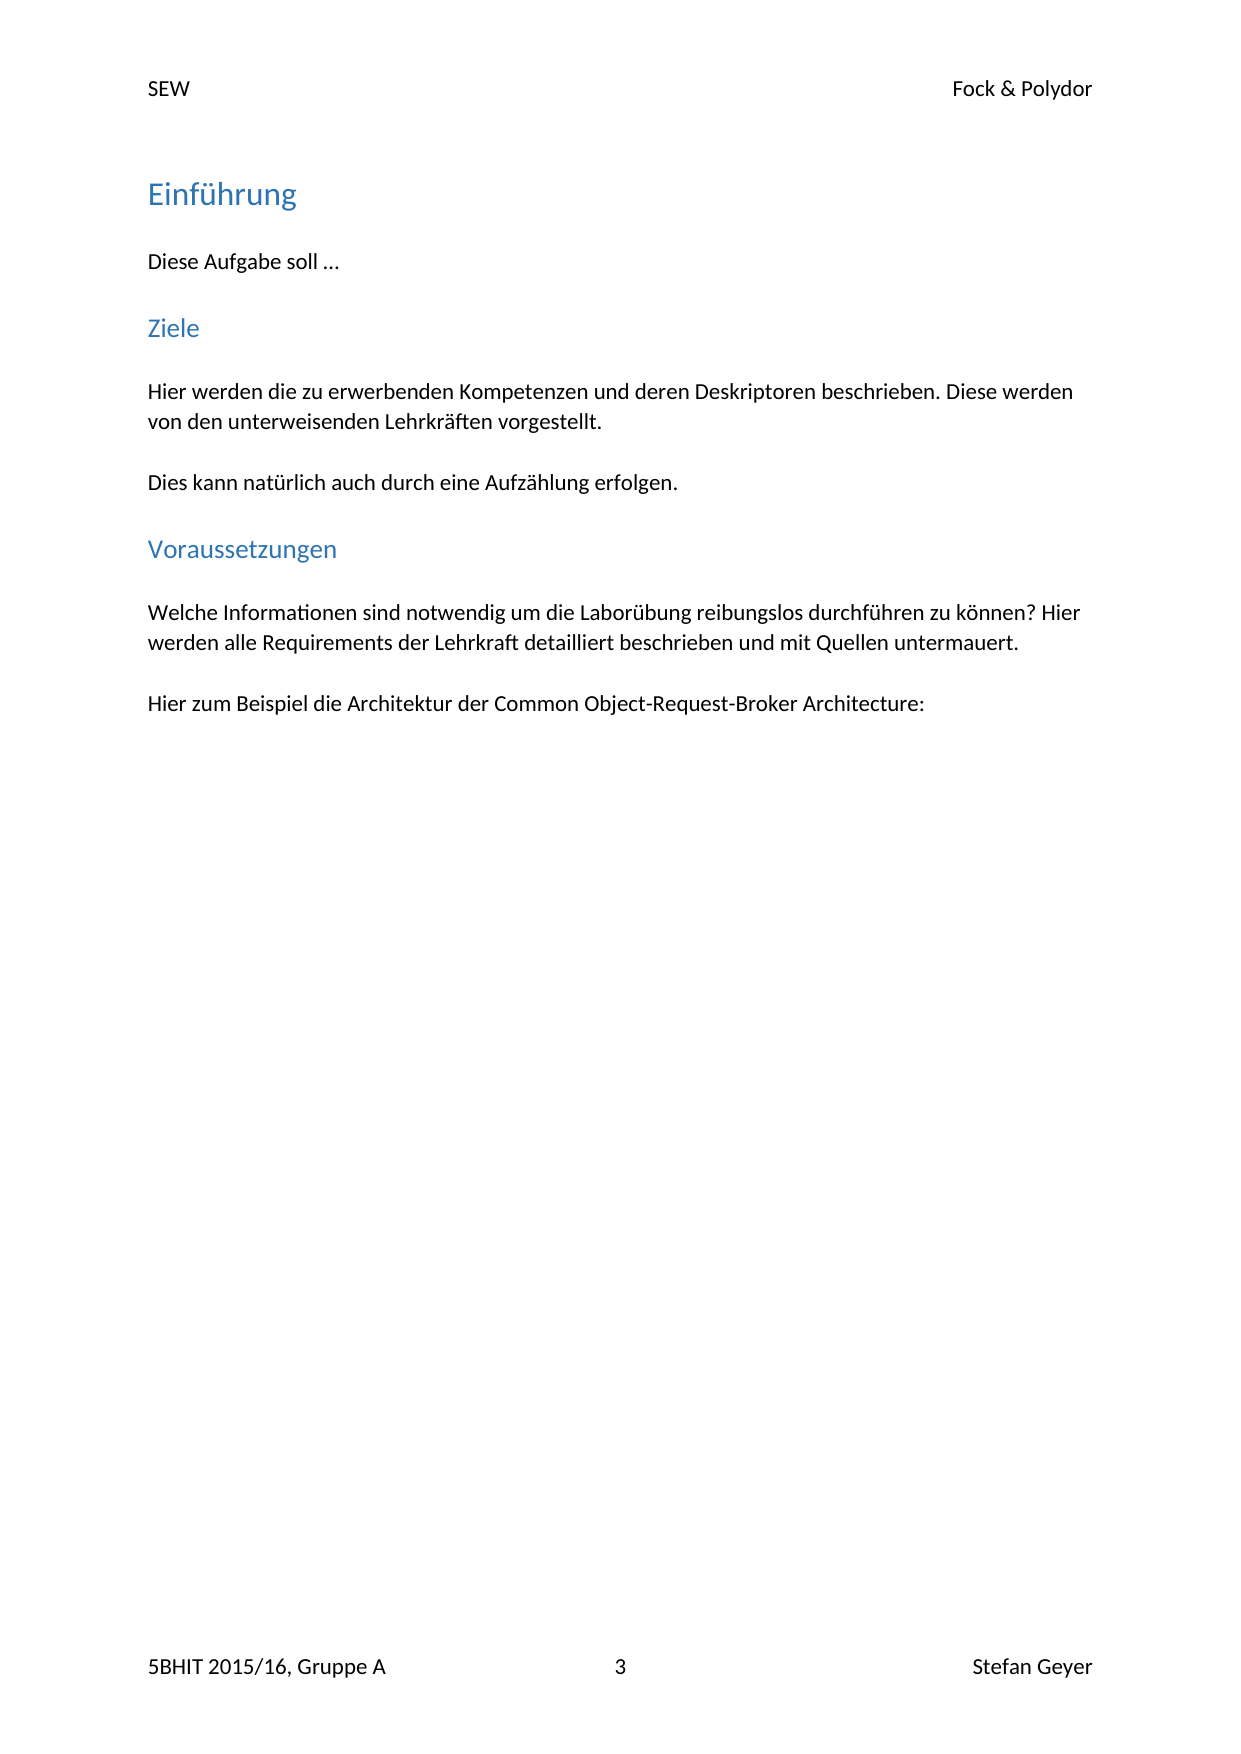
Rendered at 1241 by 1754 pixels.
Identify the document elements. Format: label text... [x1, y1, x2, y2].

text Hier zum Beispiel die Architektur der Common Object-Request-Broker Architecture: [148, 689, 1093, 717]
text Welche Informationen sind notwendig um die Laborübung reibungslos durchführen zu können? Hier werden alle Requirements der Lehrkraft detailliert beschrieben und mit Quellen untermauert. [148, 598, 1093, 656]
subtitle Einführung [148, 173, 1093, 213]
subtitle Ziele [148, 311, 1093, 344]
text Diese Aufgabe soll … [148, 247, 1093, 275]
subtitle Voraussetzungen [148, 532, 1093, 565]
text Hier werden die zu erwerbenden Kompetenzen und deren Deskriptoren beschrieben. Diese werden von den unterweisenden Lehrkräften vorgestellt. [148, 377, 1093, 435]
text Dies kann natürlich auch durch eine Aufzählung erfolgen. [148, 468, 1093, 496]
